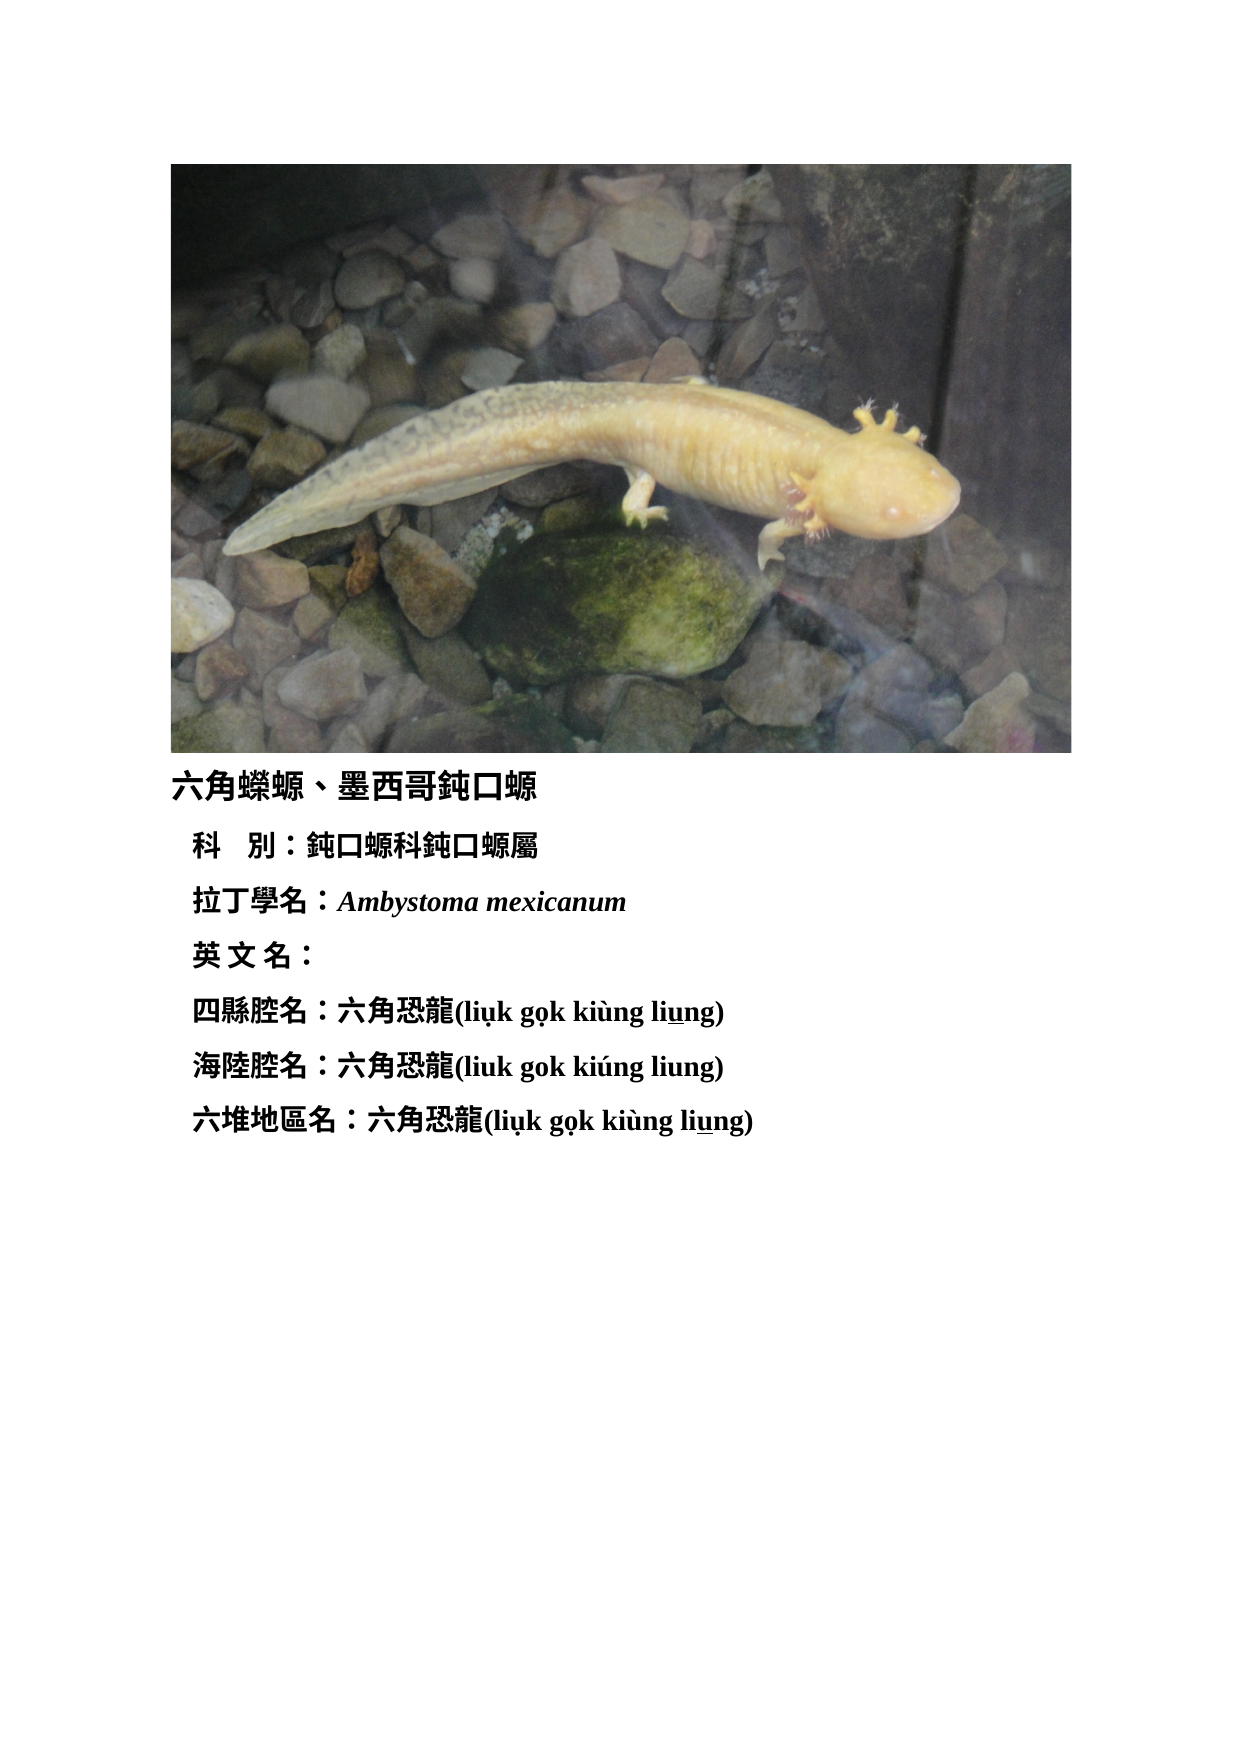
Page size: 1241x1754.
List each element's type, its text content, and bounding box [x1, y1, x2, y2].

picture [170, 164, 1072, 753]
table_header [160, 165, 1078, 760]
table_cell 六角蠑螈、墨西哥鈍口螈 科 別：鈍口螈科鈍口螈屬 拉丁學名：Ambystoma mexicanum 英 文 名： 四縣腔名：六角恐龍(liụk gọk kiùng liung) 海陸腔名：六角恐龍(liuk gok kiúng liung) 六堆地區名：六角恐龍(liụk gọk kiùng liung) [160, 760, 1078, 1148]
